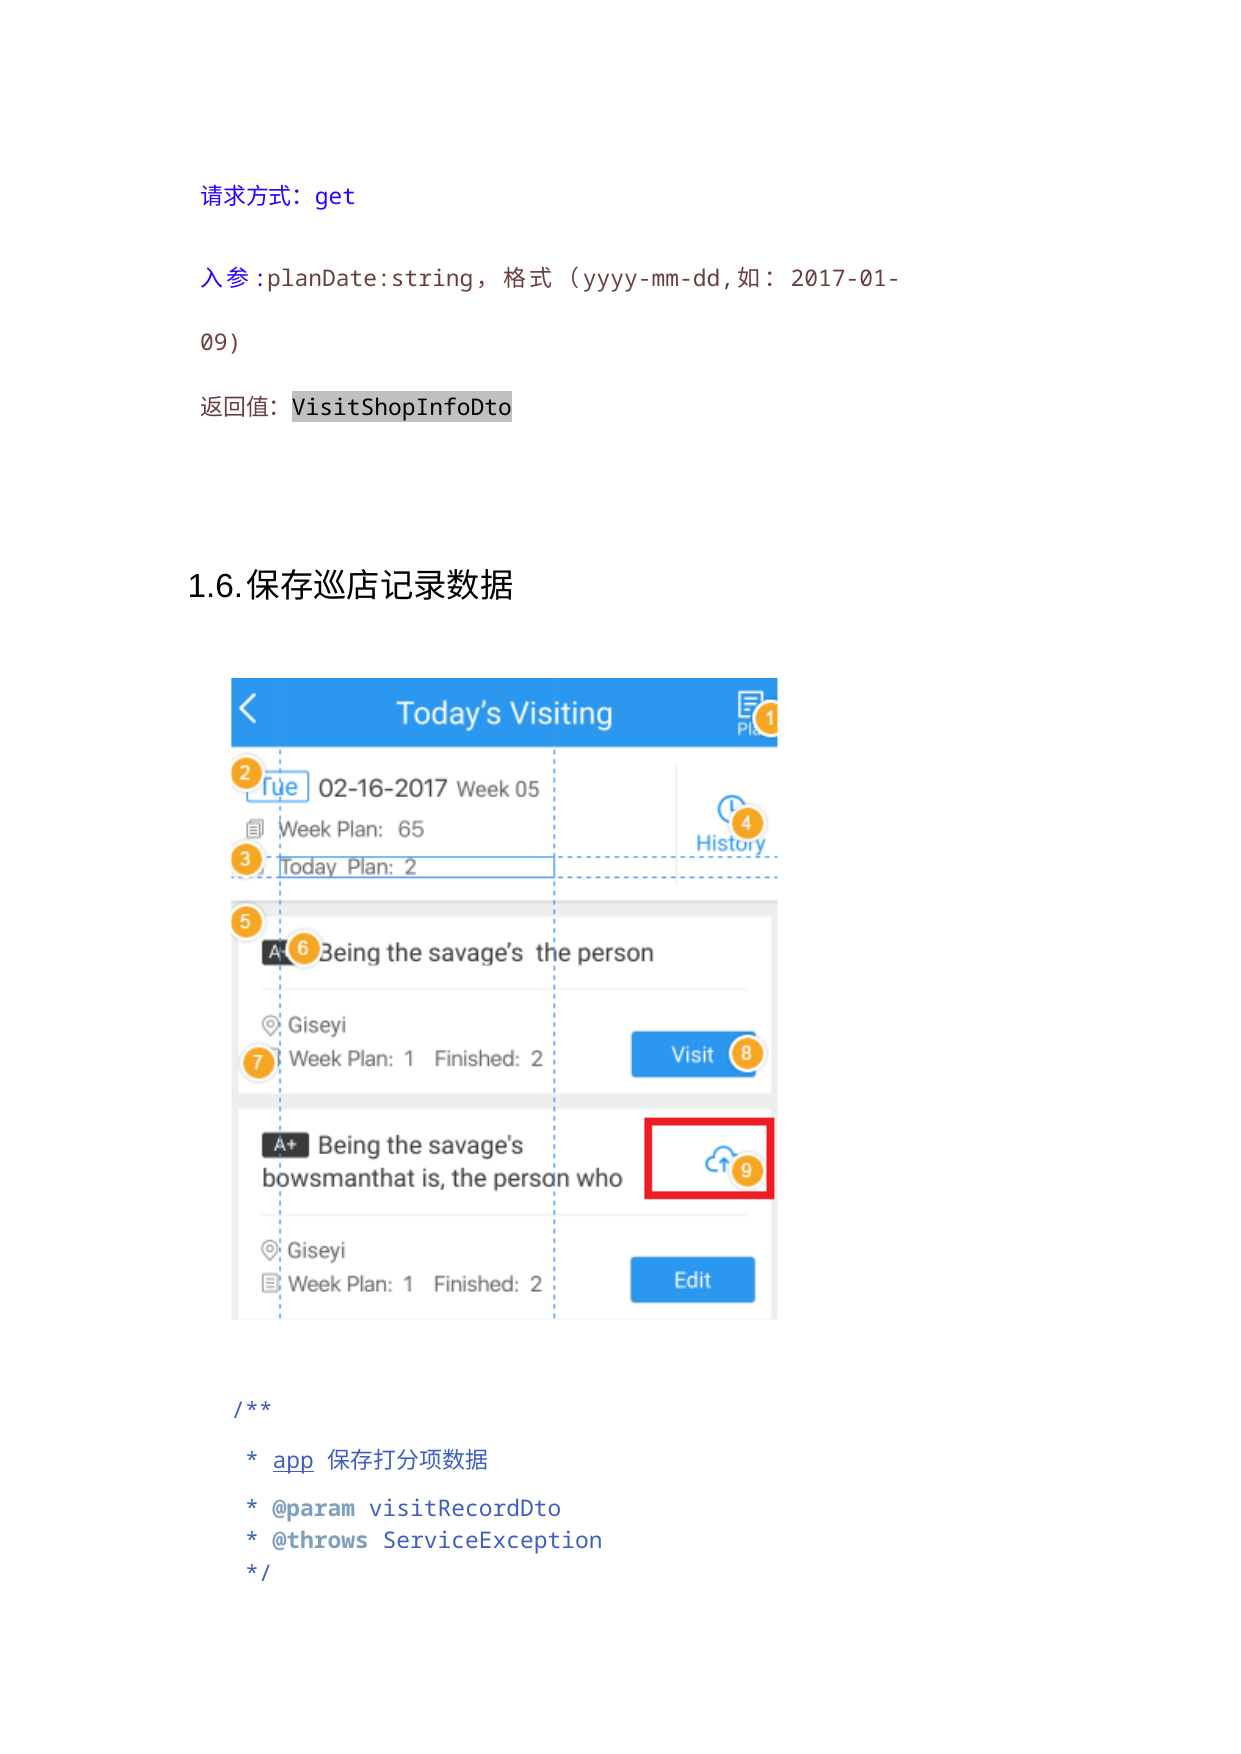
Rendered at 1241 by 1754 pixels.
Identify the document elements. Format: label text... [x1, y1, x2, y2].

text 入参:planDate:string，格式（yyyy-mm-dd,如：2017-01-09) [200, 244, 901, 357]
text 请求方式：get [200, 162, 901, 227]
text * @param visitRecordDto [187, 1491, 1053, 1524]
text * app 保存打分项数据 [187, 1426, 1053, 1491]
text 返回值：VisitShopInfoDto [200, 373, 901, 438]
text * @throws ServiceException [187, 1524, 1053, 1556]
subtitle 保存巡店记录数据 [187, 551, 1053, 616]
text */ [187, 1556, 1053, 1589]
text /** [187, 1394, 1053, 1426]
picture [231, 678, 784, 1356]
